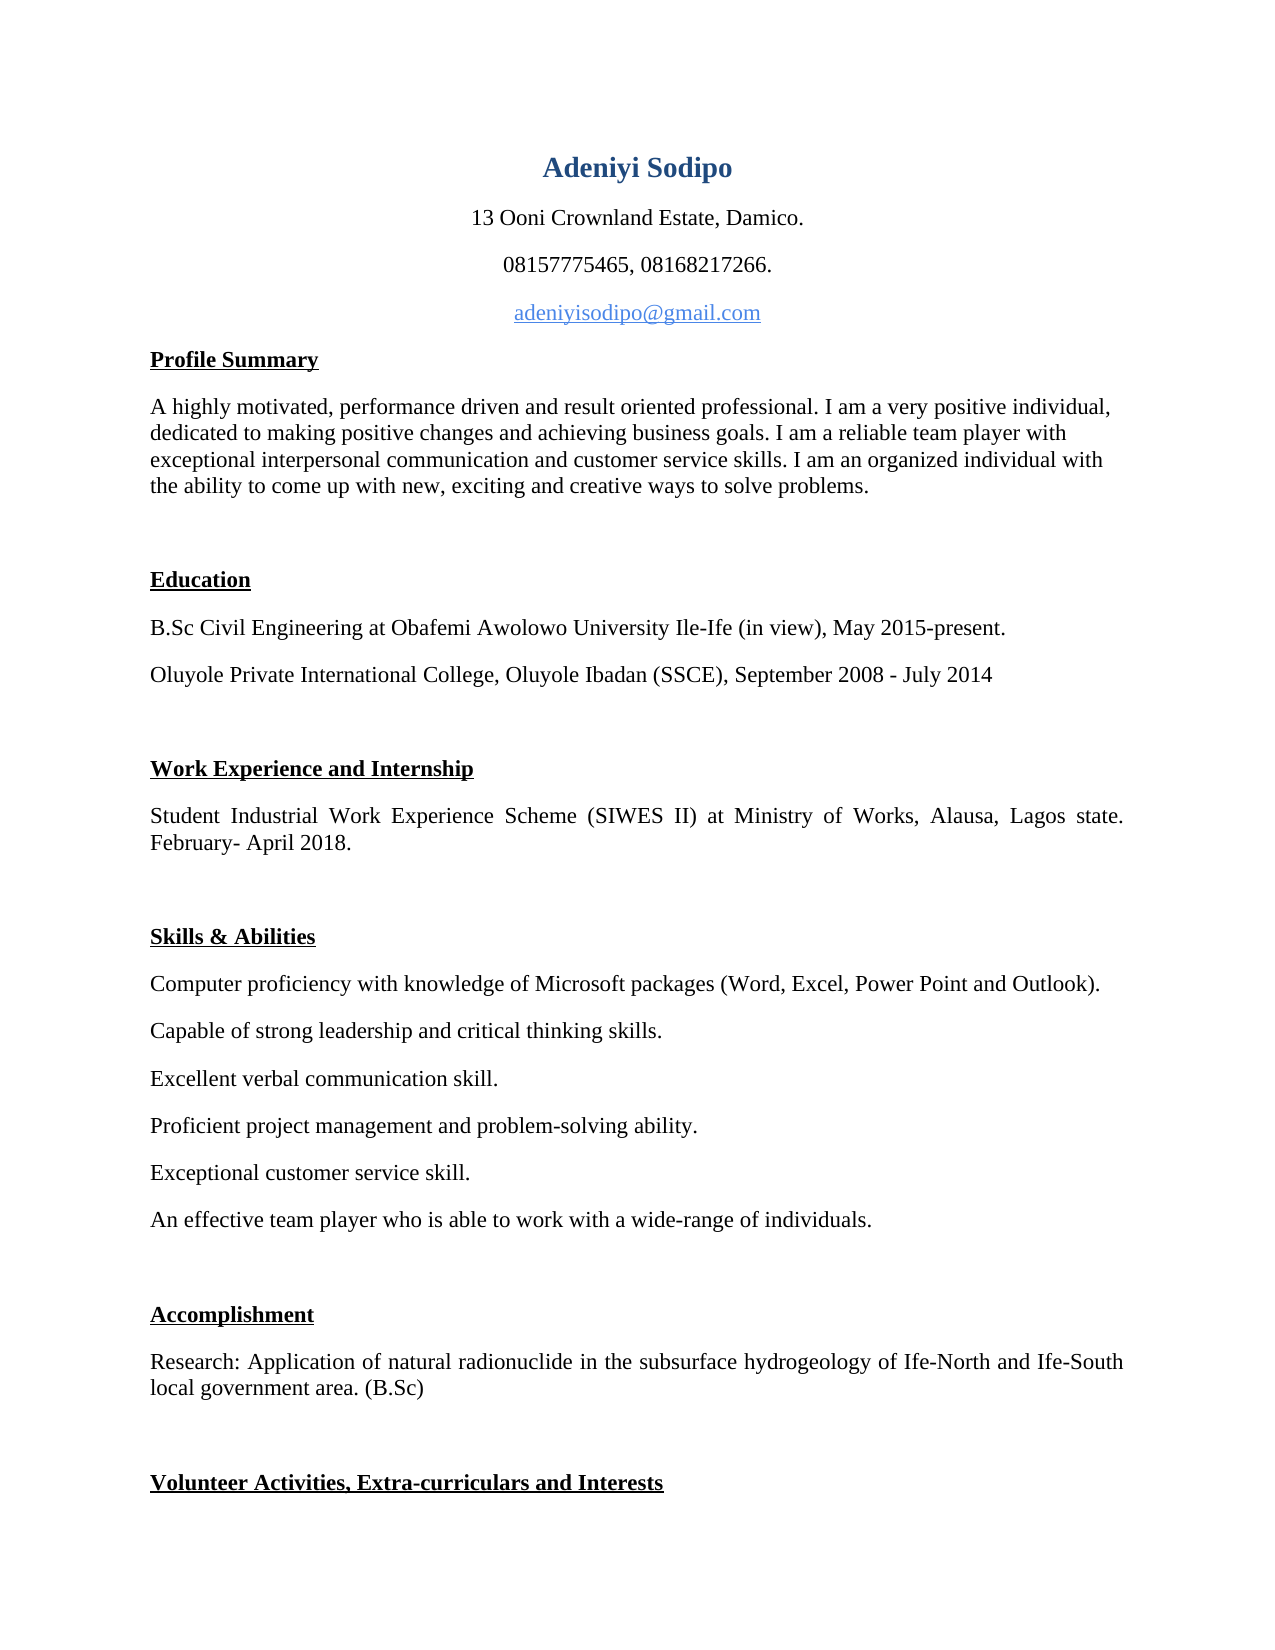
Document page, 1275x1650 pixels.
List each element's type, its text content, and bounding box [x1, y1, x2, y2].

text An effective team player who is able to work with a wide-range of individuals. [150, 1206, 1125, 1233]
text 08157775465, 08168217266. [150, 252, 1125, 278]
text Student Industrial Work Experience Scheme (SIWES II) at Ministry of Works, Alausa, Lagos state. February- April 2018. [150, 802, 1125, 855]
text Profile Summary [150, 346, 1125, 372]
text Adeniyi Sodipo [150, 150, 1125, 183]
text Volunteer Activities, Extra-curriculars and Interests [150, 1469, 1125, 1495]
text B.Sc Civil Engineering at Obafemi Awolowo University Ile-Ife (in view), May 2015-present. [150, 614, 1125, 640]
text adeniyisodipo@gmail.com [150, 299, 1125, 325]
text Skills & Abilities [150, 923, 1125, 949]
text Research: Application of natural radionuclide in the subsurface hydrogeology of Ife-North and Ife-South local government area. (B.Sc) [150, 1348, 1125, 1401]
text Oluyole Private International College, Oluyole Ibadan (SSCE), September 2008 - July 2014 [150, 661, 1125, 687]
text Proficient project management and problem-solving ability. [150, 1112, 1125, 1138]
text Excellent verbal communication skill. [150, 1065, 1125, 1091]
text Work Experience and Internship [150, 755, 1125, 782]
text A highly motivated, performance driven and result oriented professional. I am a very positive individual, dedicated to making positive changes and achieving business goals. I am a reliable team player with exceptional interpersonal communication and customer service skills. I am an organized individual with the ability to come up with new, exciting and creative ways to solve problems. [150, 393, 1125, 498]
text Education [150, 567, 1125, 593]
text Computer proficiency with knowledge of Microsoft packages (Word, Excel, Power Point and Outlook). [150, 970, 1125, 997]
text 13 Ooni Crownland Estate, Damico. [150, 204, 1125, 231]
text Capable of strong leadership and critical thinking skills. [150, 1018, 1125, 1044]
text Accomplishment [150, 1301, 1125, 1327]
text Exceptional customer service skill. [150, 1159, 1125, 1186]
